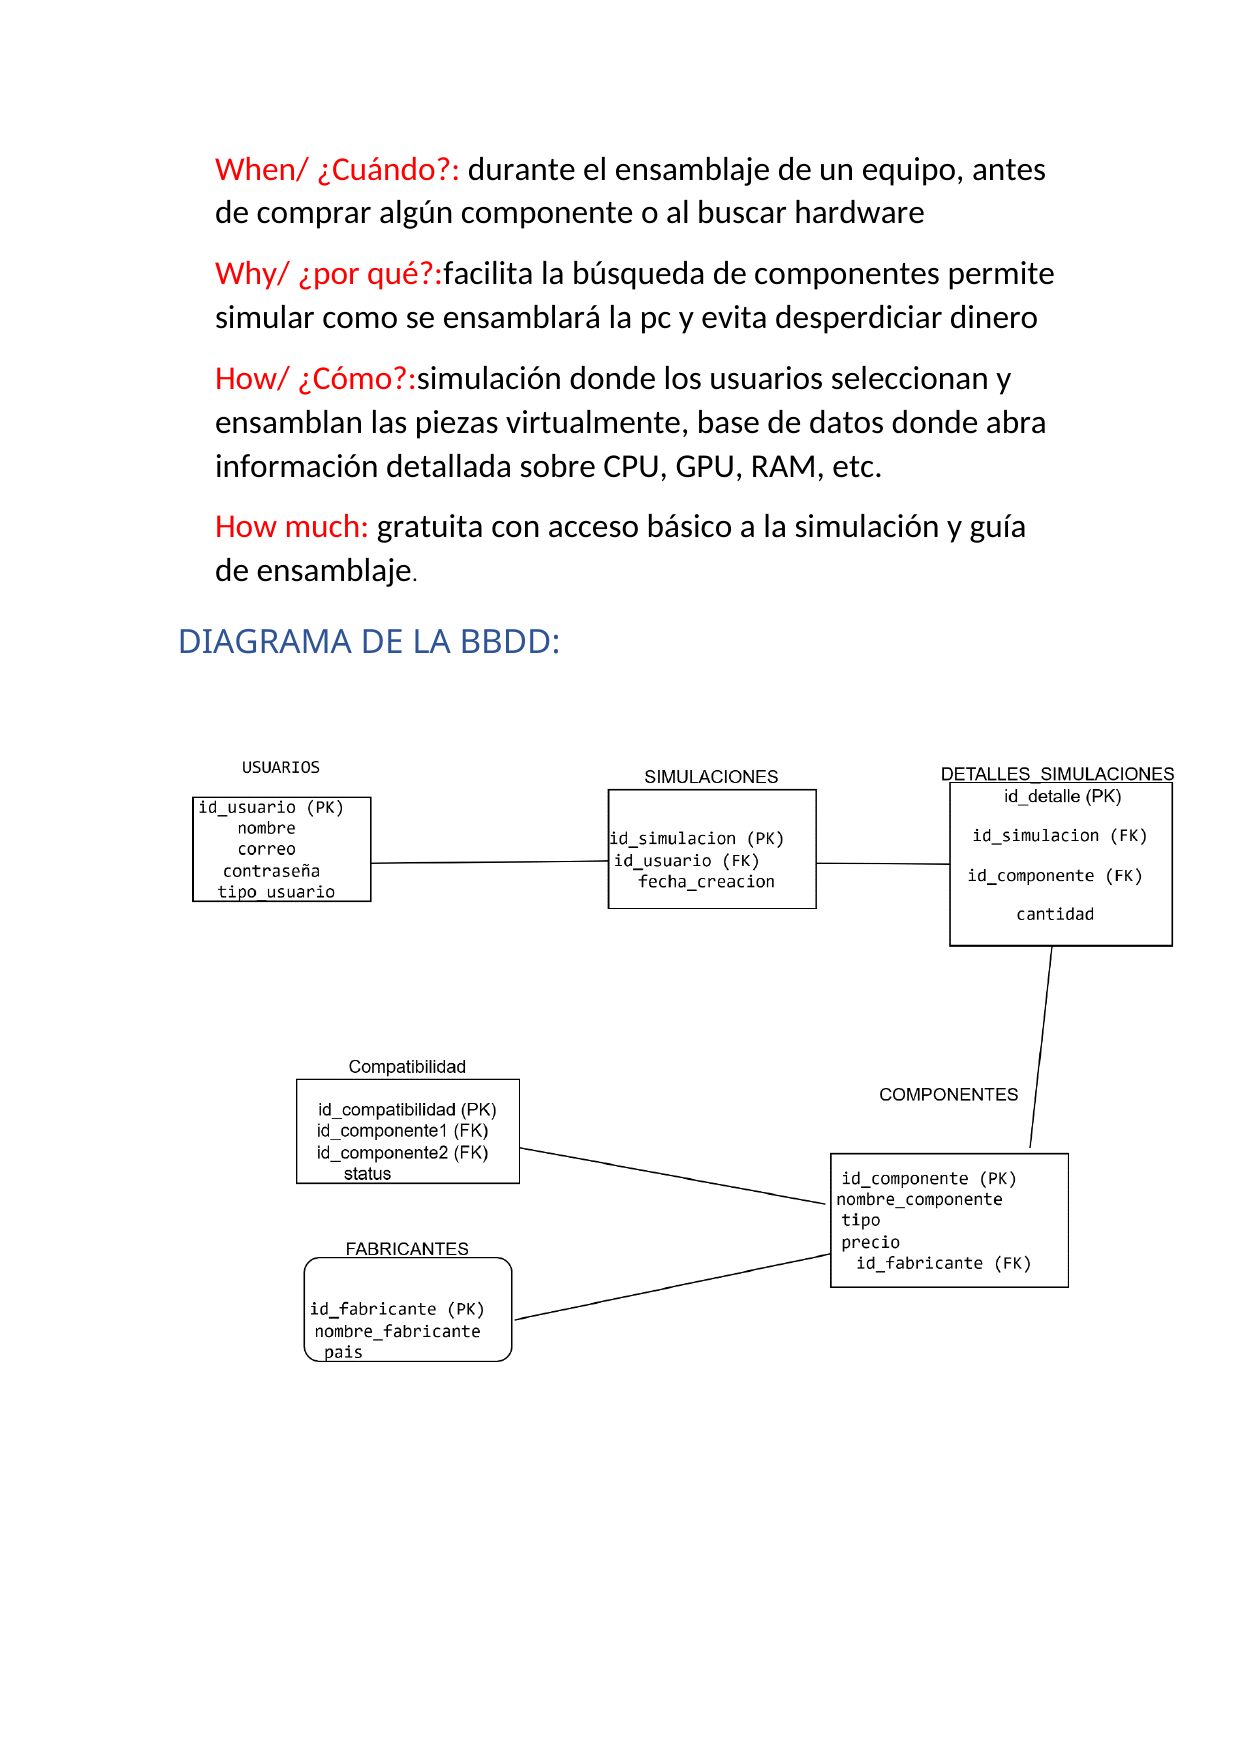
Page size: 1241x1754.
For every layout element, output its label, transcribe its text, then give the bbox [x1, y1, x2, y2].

text Where/ ¿Dónde?: en tiendas de hardware, en línea desde pc, celular, Tablet. [215, 148, 1063, 232]
picture [177, 771, 1195, 1500]
text How much: gratuita con acceso básico a la simulación y guía de ensamblaje. [215, 610, 1063, 694]
text Why/ ¿por qué?:facilita la búsqueda de componentes permite simular como se ensamblará la pc y evita desperdiciar dinero [215, 357, 1063, 441]
text How/ ¿Cómo?:simulación donde los usuarios seleccionan y ensamblan las piezas virtualmente, base de datos donde abra información detallada sobre CPU, GPU, RAM, etc. [215, 461, 1063, 590]
text When/ ¿Cuándo?: durante el ensamblaje de un equipo, antes de comprar algún componente o al buscar hardware [215, 252, 1063, 337]
subtitle DIAGRAMA DE LA BBDD: [177, 723, 1063, 768]
